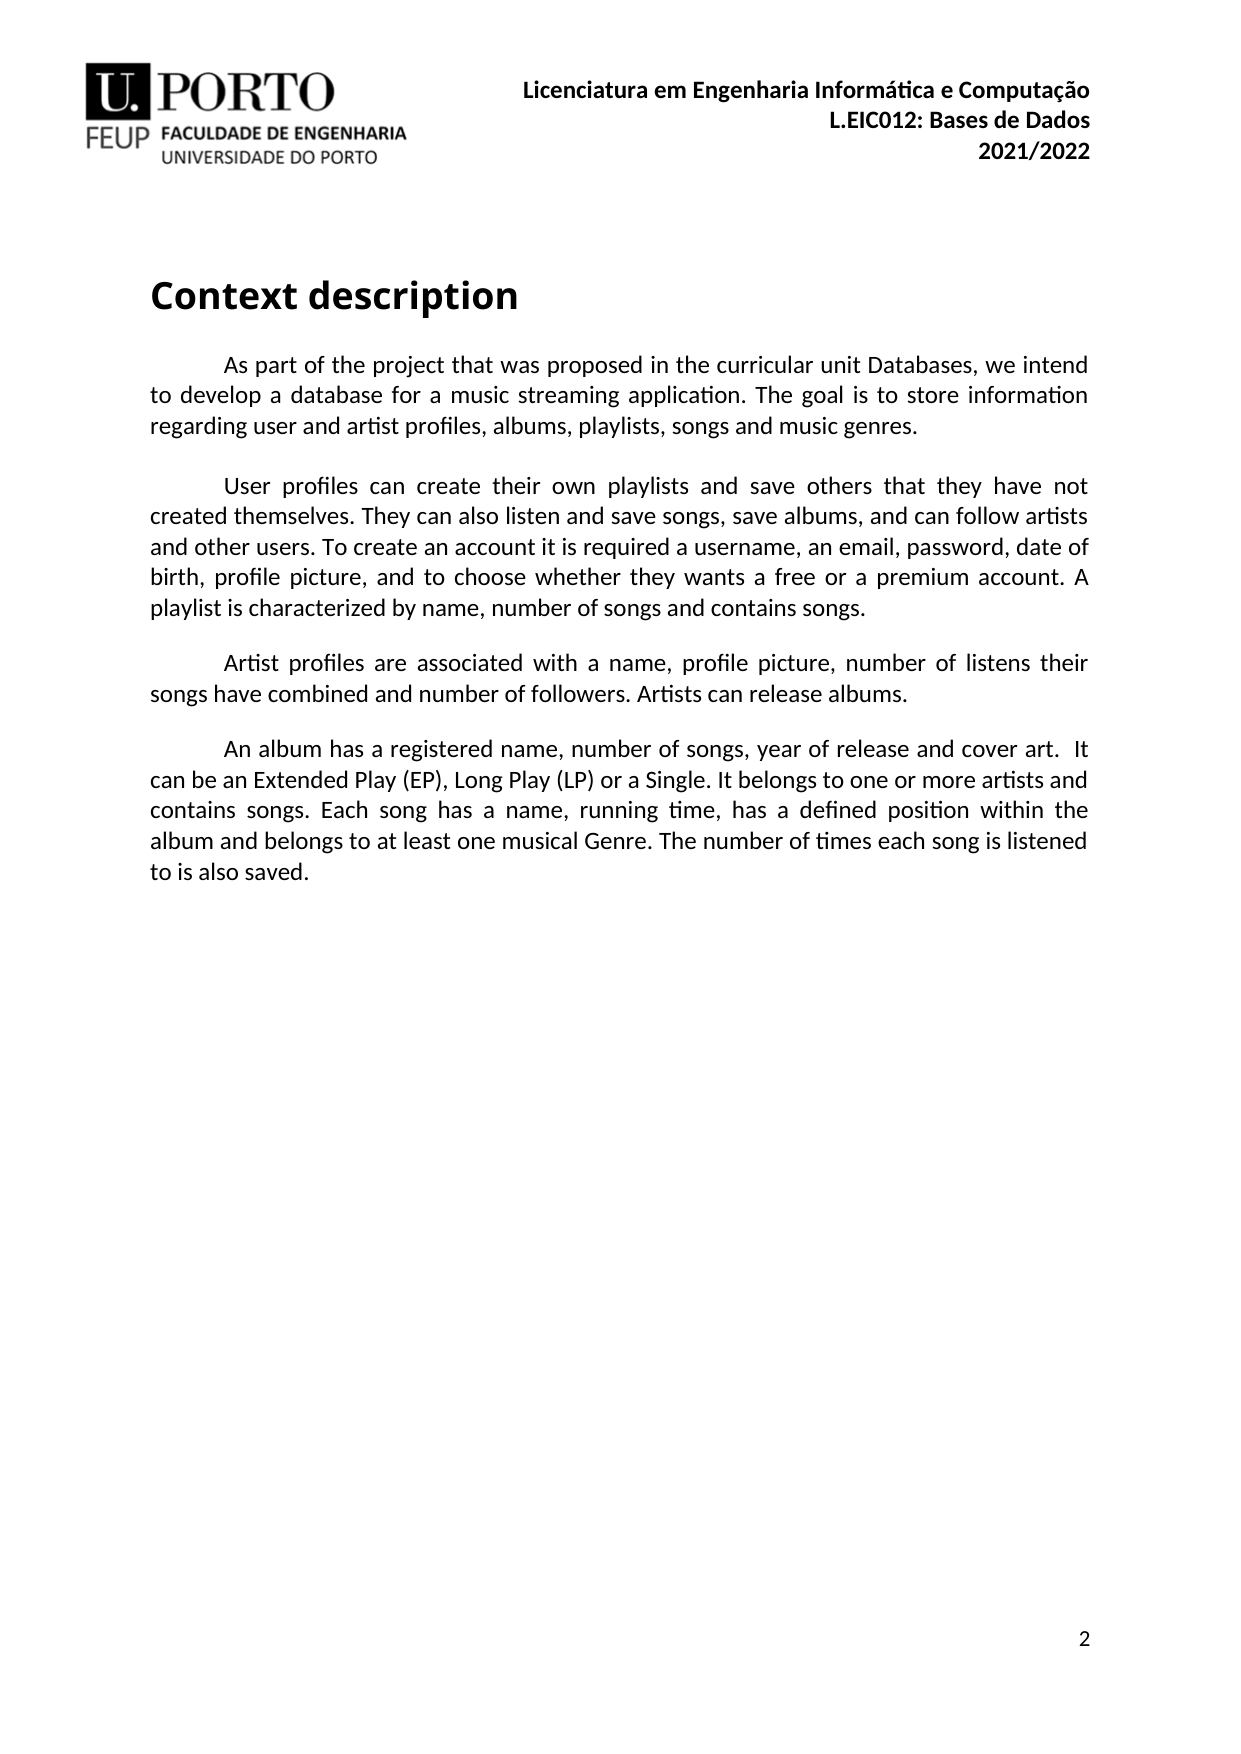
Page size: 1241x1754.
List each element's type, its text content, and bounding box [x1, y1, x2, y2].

text Artist profiles are associated with a name, profile picture, number of listens their songs have combined and number of followers. Artists can release albums. [150, 647, 1090, 708]
picture [83, 59, 411, 168]
text User profiles can create their own playlists and save others that they have not created themselves. They can also listen and save songs, save albums, and can follow artists and other users. To create an account it is required a username, an email, password, date of birth, profile picture, and to choose whether they wants a free or a premium account. A playlist is characterized by name, number of songs and contains songs. [150, 470, 1090, 622]
text An album has a registered name, number of songs, year of release and cover art. It can be an Extended Play (EP), Long Play (LP) or a Single. It belongs to one or more artists and contains songs. Each song has a name, running time, has a defined position within the album and belongs to at least one musical Genre. The number of times each song is listened to is also saved. [150, 733, 1090, 886]
text Context description [150, 269, 1090, 320]
text As part of the project that was proposed in the curricular unit Databases, we intend to develop a database for a music streaming application. The goal is to store information regarding user and artist profiles, albums, playlists, songs and music genres. [150, 349, 1090, 441]
